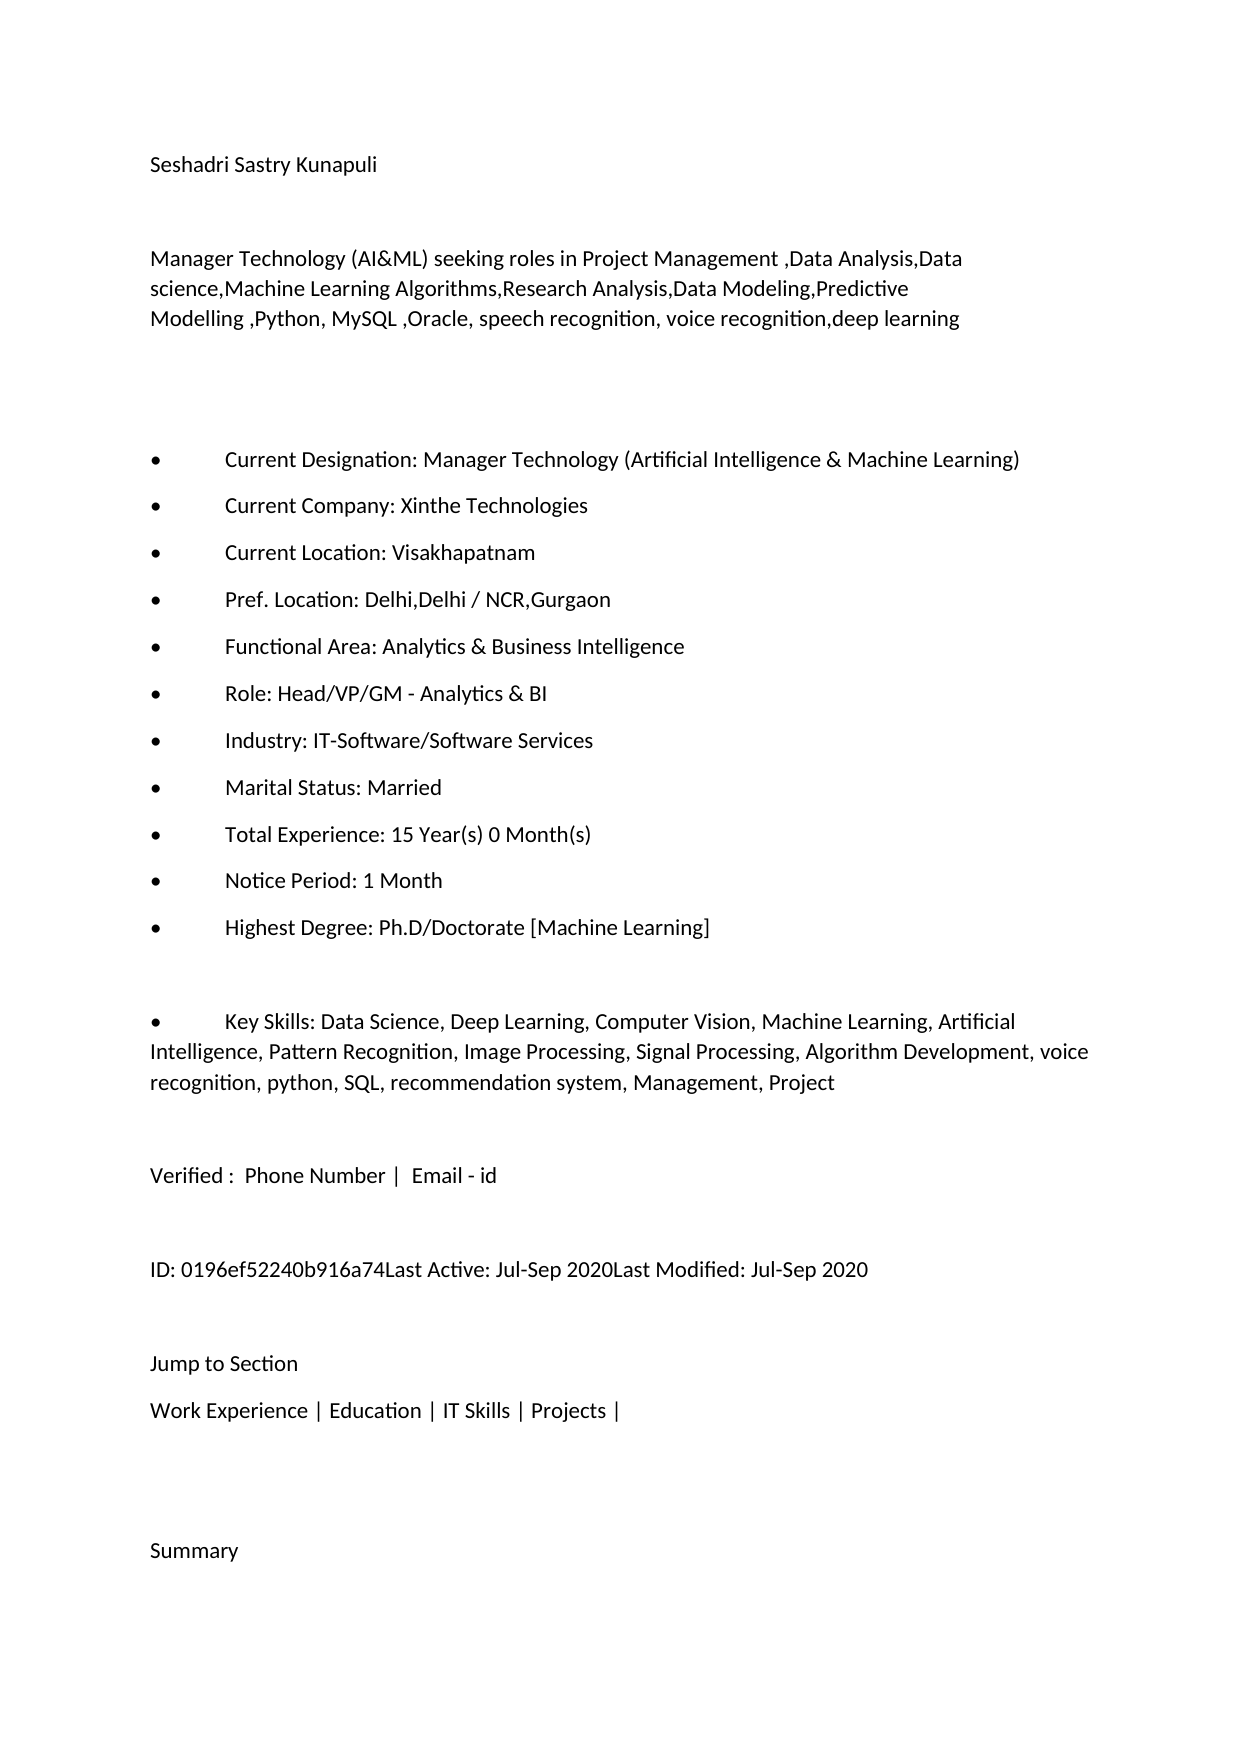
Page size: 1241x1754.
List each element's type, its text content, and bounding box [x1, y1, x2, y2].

text ID: 0196ef52240b916a74Last Active: Jul-Sep 2020Last Modified: Jul-Sep 2020 [150, 1255, 1090, 1283]
text • Current Company: Xinthe Technologies [150, 492, 1090, 520]
text • Notice Period: 1 Month [150, 867, 1090, 895]
text Manager Technology (AI&ML) seeking roles in Project Management ,Data Analysis,Data science,Machine Learning Algorithms,Research Analysis,Data Modeling,Predictive Modelling ,Python, MySQL ,Oracle, speech recognition, voice recognition,deep learning [150, 244, 1090, 332]
text • Marital Status: Married [150, 773, 1090, 801]
text • Role: Head/VP/GM - Analytics & BI [150, 679, 1090, 707]
text • Functional Area: Analytics & Business Intelligence [150, 632, 1090, 660]
text • Pref. Location: Delhi,Delhi / NCR,Gurgaon [150, 585, 1090, 613]
text • Industry: IT-Software/Software Services [150, 726, 1090, 754]
text • Total Experience: 15 Year(s) 0 Month(s) [150, 820, 1090, 848]
text Verified : Phone Number | Email - id [150, 1161, 1090, 1189]
text Work Experience | Education | IT Skills | Projects | [150, 1396, 1090, 1424]
text • Key Skills: Data Science, Deep Learning, Computer Vision, Machine Learning, Artificial Intelligence, Pattern Recognition, Image Processing, Signal Processing, Algorithm Development, voice recognition, python, SQL, recommendation system, Management, Project [150, 1007, 1090, 1096]
text • Highest Degree: Ph.D/Doctorate [Machine Learning] [150, 913, 1090, 942]
text Jump to Section [150, 1349, 1090, 1377]
text Summary [150, 1536, 1090, 1564]
text Seshadri Sastry Kunapuli [150, 150, 1090, 178]
text • Current Location: Visakhapatnam [150, 538, 1090, 567]
text • Current Designation: Manager Technology (Artificial Intelligence & Machine Learning) [150, 445, 1090, 473]
